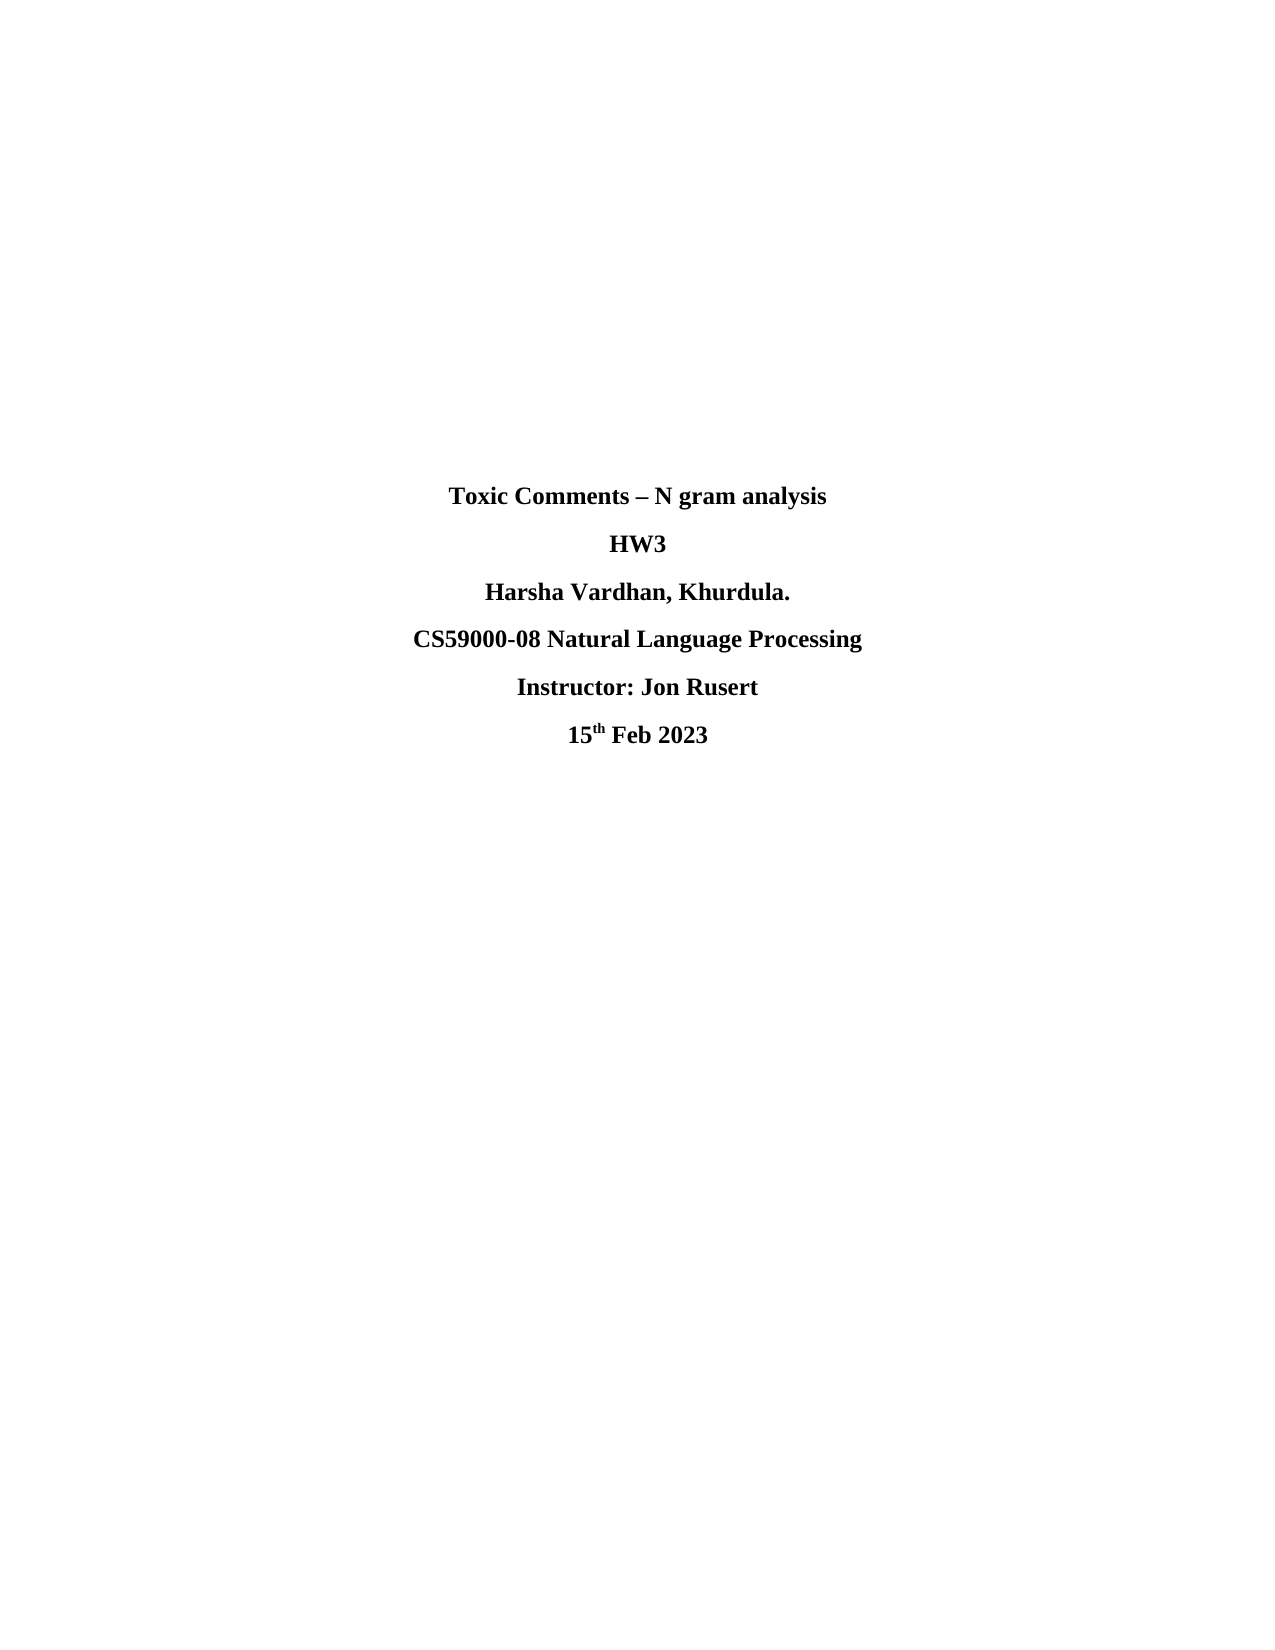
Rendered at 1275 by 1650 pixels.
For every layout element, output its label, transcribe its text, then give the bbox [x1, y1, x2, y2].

text HW3 [150, 529, 1125, 558]
text CS59000-08 Natural Language Processing [150, 624, 1125, 653]
text Harsha Vardhan, Khurdula. [150, 577, 1125, 606]
text Instructor: Jon Rusert [150, 672, 1125, 701]
text Toxic Comments – N gram analysis [150, 481, 1125, 510]
text 15th Feb 2023 [150, 720, 1125, 749]
